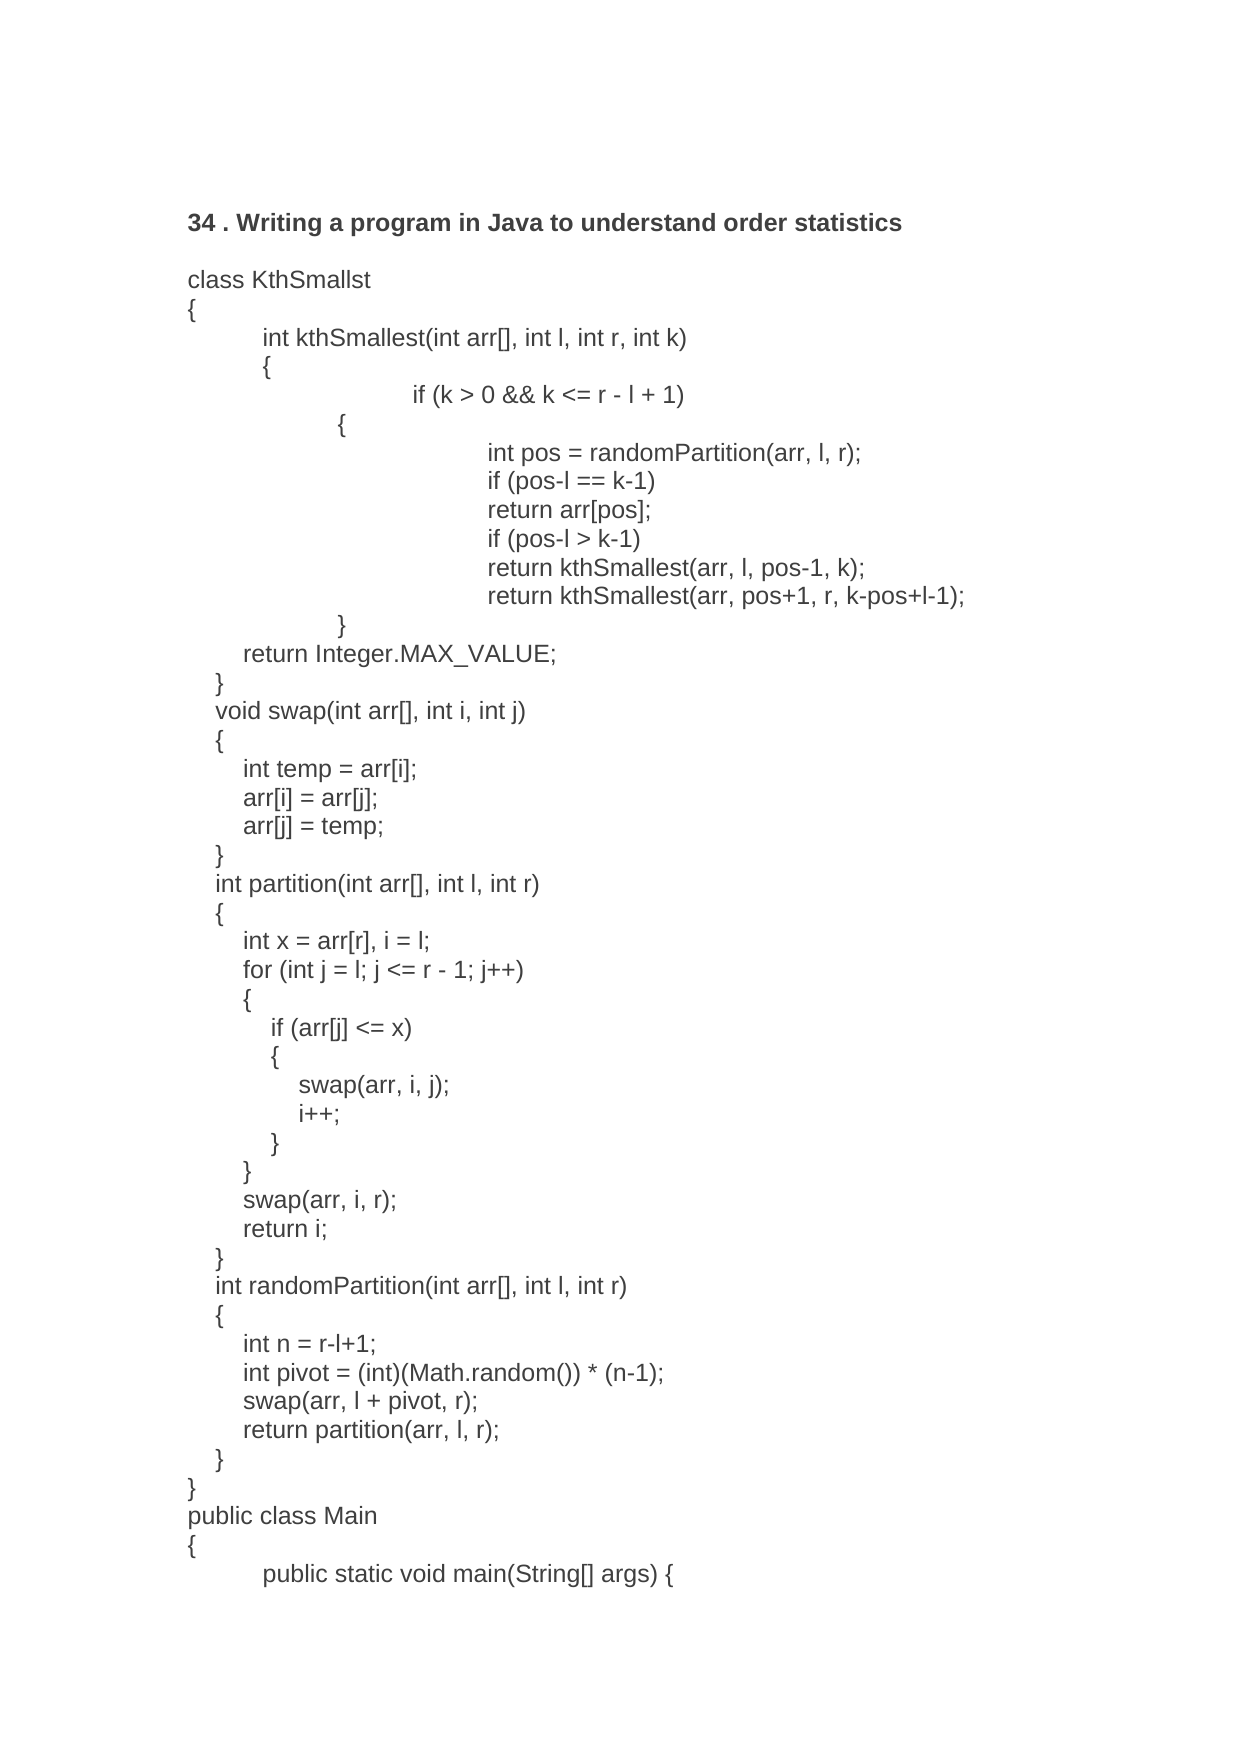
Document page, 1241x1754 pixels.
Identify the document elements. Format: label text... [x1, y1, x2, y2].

text int pivot = (int)(Math.random()) * (n-1); [187, 1357, 1053, 1386]
text return arr[pos]; [187, 495, 1053, 524]
text 34 . Writing a program in Java to understand order statistics [187, 207, 1053, 236]
text int kthSmallest(int arr[], int l, int r, int k) [187, 322, 1053, 351]
text } [187, 1472, 1053, 1501]
text public static void main(String[] args) { [187, 1559, 1053, 1587]
text { [187, 1530, 1053, 1559]
text int n = r-l+1; [187, 1329, 1053, 1357]
text { [187, 409, 1053, 437]
text int randomPartition(int arr[], int l, int r) [187, 1271, 1053, 1300]
text int temp = arr[i]; [187, 754, 1053, 782]
text { [187, 294, 1053, 322]
text swap(arr, i, r); [187, 1185, 1053, 1214]
text public class Main [187, 1501, 1053, 1530]
text if (arr[j] <= x) [187, 1012, 1053, 1041]
text swap(arr, l + pivot, r); [187, 1386, 1053, 1415]
text } [187, 1156, 1053, 1185]
text class KthSmallst [187, 265, 1053, 294]
text { [187, 725, 1053, 754]
text return kthSmallest(arr, l, pos-1, k); [187, 552, 1053, 581]
text } [187, 667, 1053, 696]
text arr[i] = arr[j]; [187, 782, 1053, 811]
text swap(arr, i, j); [187, 1070, 1053, 1099]
text for (int j = l; j <= r - 1; j++) [187, 955, 1053, 984]
text return partition(arr, l, r); [187, 1415, 1053, 1444]
text arr[j] = temp; [187, 811, 1053, 840]
text int partition(int arr[], int l, int r) [187, 869, 1053, 897]
text i++; [187, 1099, 1053, 1127]
text if (k > 0 && k <= r - l + 1) [187, 380, 1053, 409]
text } [187, 840, 1053, 869]
text { [187, 897, 1053, 926]
text int x = arr[r], i = l; [187, 926, 1053, 955]
text { [187, 1300, 1053, 1329]
text { [187, 351, 1053, 380]
text } [187, 1127, 1053, 1156]
text } [187, 1242, 1053, 1271]
text void swap(int arr[], int i, int j) [187, 696, 1053, 725]
text return i; [187, 1214, 1053, 1242]
text if (pos-l == k-1) [187, 466, 1053, 495]
text return kthSmallest(arr, pos+1, r, k-pos+l-1); [187, 581, 1053, 610]
text if (pos-l > k-1) [187, 524, 1053, 552]
text } [187, 610, 1053, 639]
text return Integer.MAX_VALUE; [187, 639, 1053, 667]
text { [187, 984, 1053, 1012]
text { [187, 1041, 1053, 1070]
text int pos = randomPartition(arr, l, r); [187, 437, 1053, 466]
text } [187, 1444, 1053, 1472]
